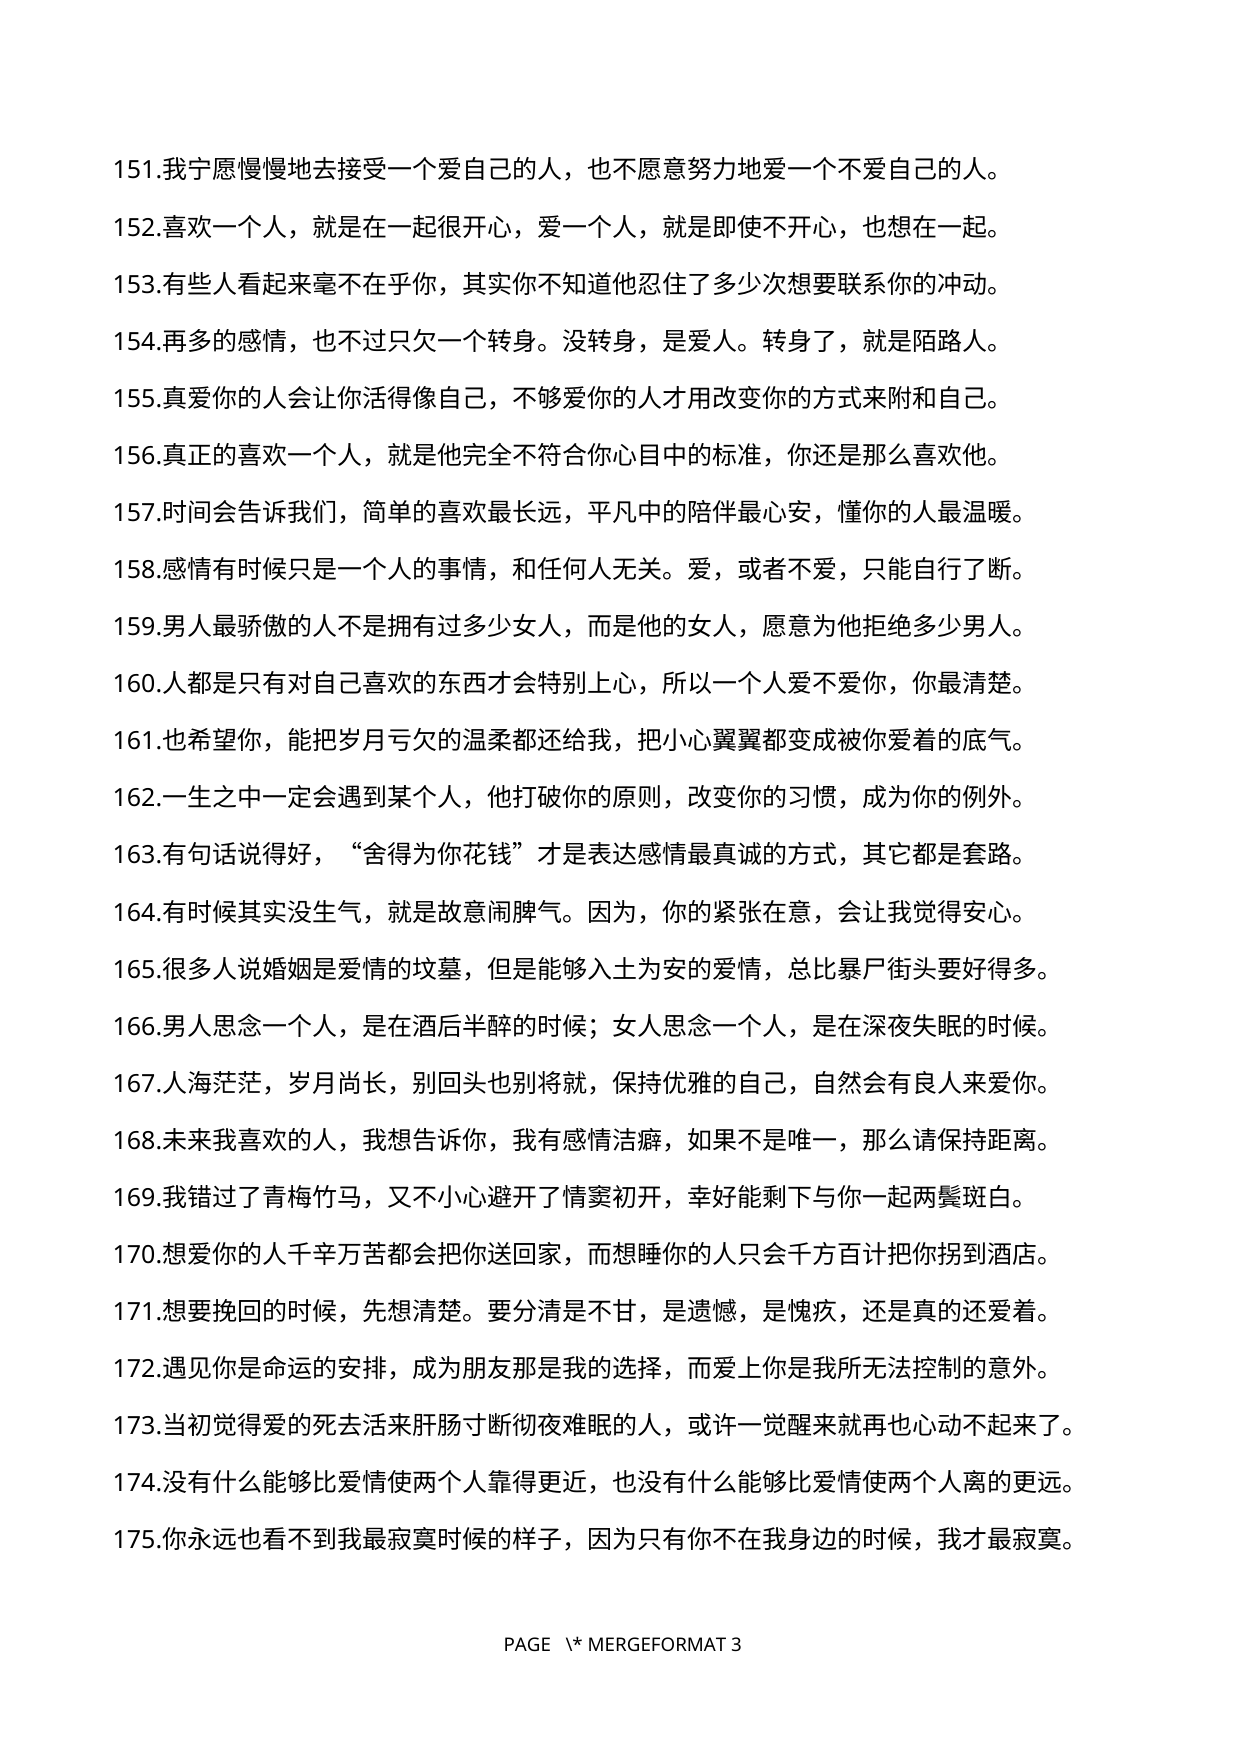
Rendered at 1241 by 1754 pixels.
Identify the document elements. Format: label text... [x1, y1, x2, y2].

list 喜欢一个人，就是在一起很开心，爱一个人，就是即使不开心，也想在一起。 [112, 207, 1128, 243]
list 人都是只有对自己喜欢的东西才会特别上心，所以一个人爱不爱你，你最清楚。 [112, 664, 1128, 700]
list 男人最骄傲的人不是拥有过多少女人，而是他的女人，愿意为他拒绝多少男人。 [112, 607, 1128, 643]
list 我宁愿慢慢地去接受一个爱自己的人，也不愿意努力地爱一个不爱自己的人。 [112, 150, 1128, 186]
list 有句话说得好，“舍得为你花钱”才是表达感情最真诚的方式，其它都是套路。 [112, 835, 1128, 871]
list 遇见你是命运的安排，成为朋友那是我的选择，而爱上你是我所无法控制的意外。 [112, 1349, 1128, 1385]
list 时间会告诉我们，简单的喜欢最长远，平凡中的陪伴最心安，懂你的人最温暖。 [112, 492, 1128, 529]
list 有时候其实没生气，就是故意闹脾气。因为，你的紧张在意，会让我觉得安心。 [112, 892, 1128, 928]
list 感情有时候只是一个人的事情，和任何人无关。爱，或者不爱，只能自行了断。 [112, 549, 1128, 586]
list 也希望你，能把岁月亏欠的温柔都还给我，把小心翼翼都变成被你爱着的底气。 [112, 721, 1128, 757]
list 真爱你的人会让你活得像自己，不够爱你的人才用改变你的方式来附和自己。 [112, 378, 1128, 414]
list 没有什么能够比爱情使两个人靠得更近，也没有什么能够比爱情使两个人离的更远。 [112, 1463, 1128, 1499]
list 有些人看起来毫不在乎你，其实你不知道他忍住了多少次想要联系你的冲动。 [112, 264, 1128, 300]
list 想要挽回的时候，先想清楚。要分清是不甘，是遗憾，是愧疚，还是真的还爱着。 [112, 1292, 1128, 1328]
list 真正的喜欢一个人，就是他完全不符合你心目中的标准，你还是那么喜欢他。 [112, 435, 1128, 472]
list 一生之中一定会遇到某个人，他打破你的原则，改变你的习惯，成为你的例外。 [112, 778, 1128, 814]
list 很多人说婚姻是爱情的坟墓，但是能够入土为安的爱情，总比暴尸街头要好得多。 [112, 949, 1128, 985]
list 未来我喜欢的人，我想告诉你，我有感情洁癖，如果不是唯一，那么请保持距离。 [112, 1120, 1128, 1157]
list 人海茫茫，岁月尚长，别回头也别将就，保持优雅的自己，自然会有良人来爱你。 [112, 1063, 1128, 1099]
list 我错过了青梅竹马，又不小心避开了情窦初开，幸好能剩下与你一起两鬓斑白。 [112, 1177, 1128, 1214]
list 再多的感情，也不过只欠一个转身。没转身，是爱人。转身了，就是陌路人。 [112, 321, 1128, 357]
list 当初觉得爱的死去活来肝肠寸断彻夜难眠的人，或许一觉醒来就再也心动不起来了。 [112, 1406, 1128, 1442]
list 你永远也看不到我最寂寞时候的样子，因为只有你不在我身边的时候，我才最寂寞。 [112, 1520, 1128, 1556]
list 男人思念一个人，是在酒后半醉的时候；女人思念一个人，是在深夜失眠的时候。 [112, 1006, 1128, 1042]
list 想爱你的人千辛万苦都会把你送回家，而想睡你的人只会千方百计把你拐到酒店。 [112, 1234, 1128, 1271]
